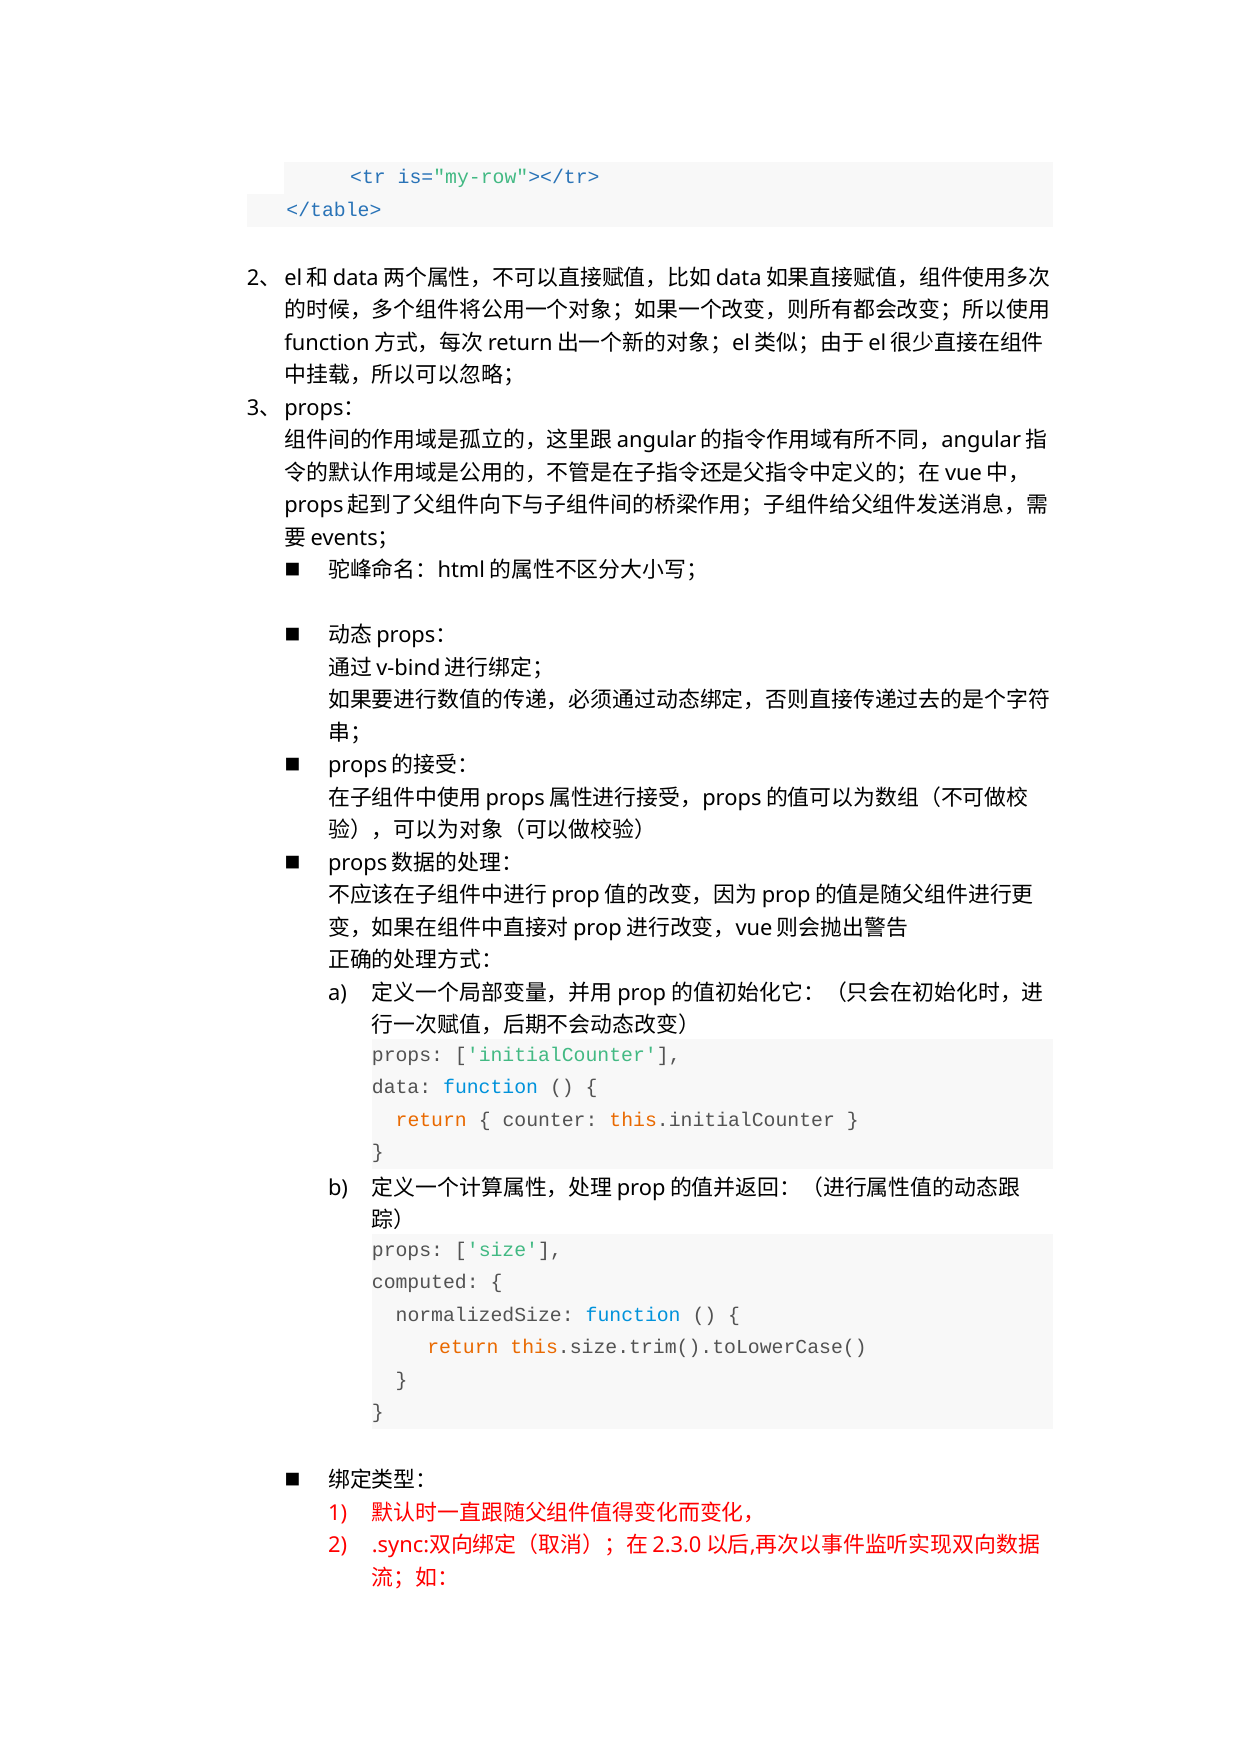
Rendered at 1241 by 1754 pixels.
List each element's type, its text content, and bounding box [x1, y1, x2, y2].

text return { counter: this.initialCounter } [372, 1104, 1053, 1137]
text props: ['initialCounter'], [372, 1039, 1053, 1072]
list 在子组件中使用props属性进行接受，props的值可以为数组（不可做校验），可以为对象（可以做校验） [328, 779, 1053, 844]
list 正确的处理方式： [328, 942, 1053, 974]
text data: function () { [372, 1072, 1053, 1104]
list 动态props： [284, 617, 1053, 649]
text } [372, 1137, 1053, 1169]
text } [372, 1364, 1053, 1397]
list 定义一个计算属性，处理prop的值并返回：（进行属性值的动态跟踪） [328, 1169, 1053, 1234]
list 绑定类型： [284, 1462, 1053, 1494]
list 默认时一直跟随父组件值得变化而变化， [328, 1494, 1053, 1527]
list props的接受： [284, 747, 1053, 779]
text normalizedSize: function () { [372, 1299, 1053, 1332]
text } [372, 1397, 1053, 1429]
text <tr is="my-row"></tr> [284, 162, 1053, 194]
list props： [247, 389, 1053, 422]
text </table> [247, 194, 1053, 227]
text props: ['size'], [372, 1234, 1053, 1267]
text computed: { [372, 1267, 1053, 1299]
list 定义一个局部变量，并用 prop 的值初始化它：（只会在初始化时，进行一次赋值，后期不会动态改变） [328, 974, 1053, 1039]
text return this.size.trim().toLowerCase() [372, 1332, 1053, 1364]
list 驼峰命名：html的属性不区分大小写； [284, 552, 1053, 584]
list el和data两个属性，不可以直接赋值，比如data如果直接赋值，组件使用多次的时候，多个组件将公用一个对象；如果一个改变，则所有都会改变；所以使用function方式，每次return出一个新的对象；el类似；由于el很少直接在组件中挂载，所以可以忽略； [247, 259, 1053, 389]
list 不应该在子组件中进行prop值的改变，因为prop的值是随父组件进行更变，如果在组件中直接对prop进行改变，vue则会抛出警告 [328, 877, 1053, 942]
list 通过v-bind进行绑定； [328, 649, 1053, 682]
list .sync:双向绑定（取消）；在2.3.0以后,再次以事件监听实现双向数据流；如： [328, 1527, 1053, 1592]
list 如果要进行数值的传递，必须通过动态绑定，否则直接传递过去的是个字符串； [328, 682, 1053, 747]
list props数据的处理： [284, 844, 1053, 877]
text 组件间的作用域是孤立的，这里跟angular的指令作用域有所不同，angular指令的默认作用域是公用的，不管是在子指令还是父指令中定义的；在vue中，props起到了父组件向下与子组件间的桥梁作用；子组件给父组件发送消息，需要events； [284, 422, 1053, 552]
